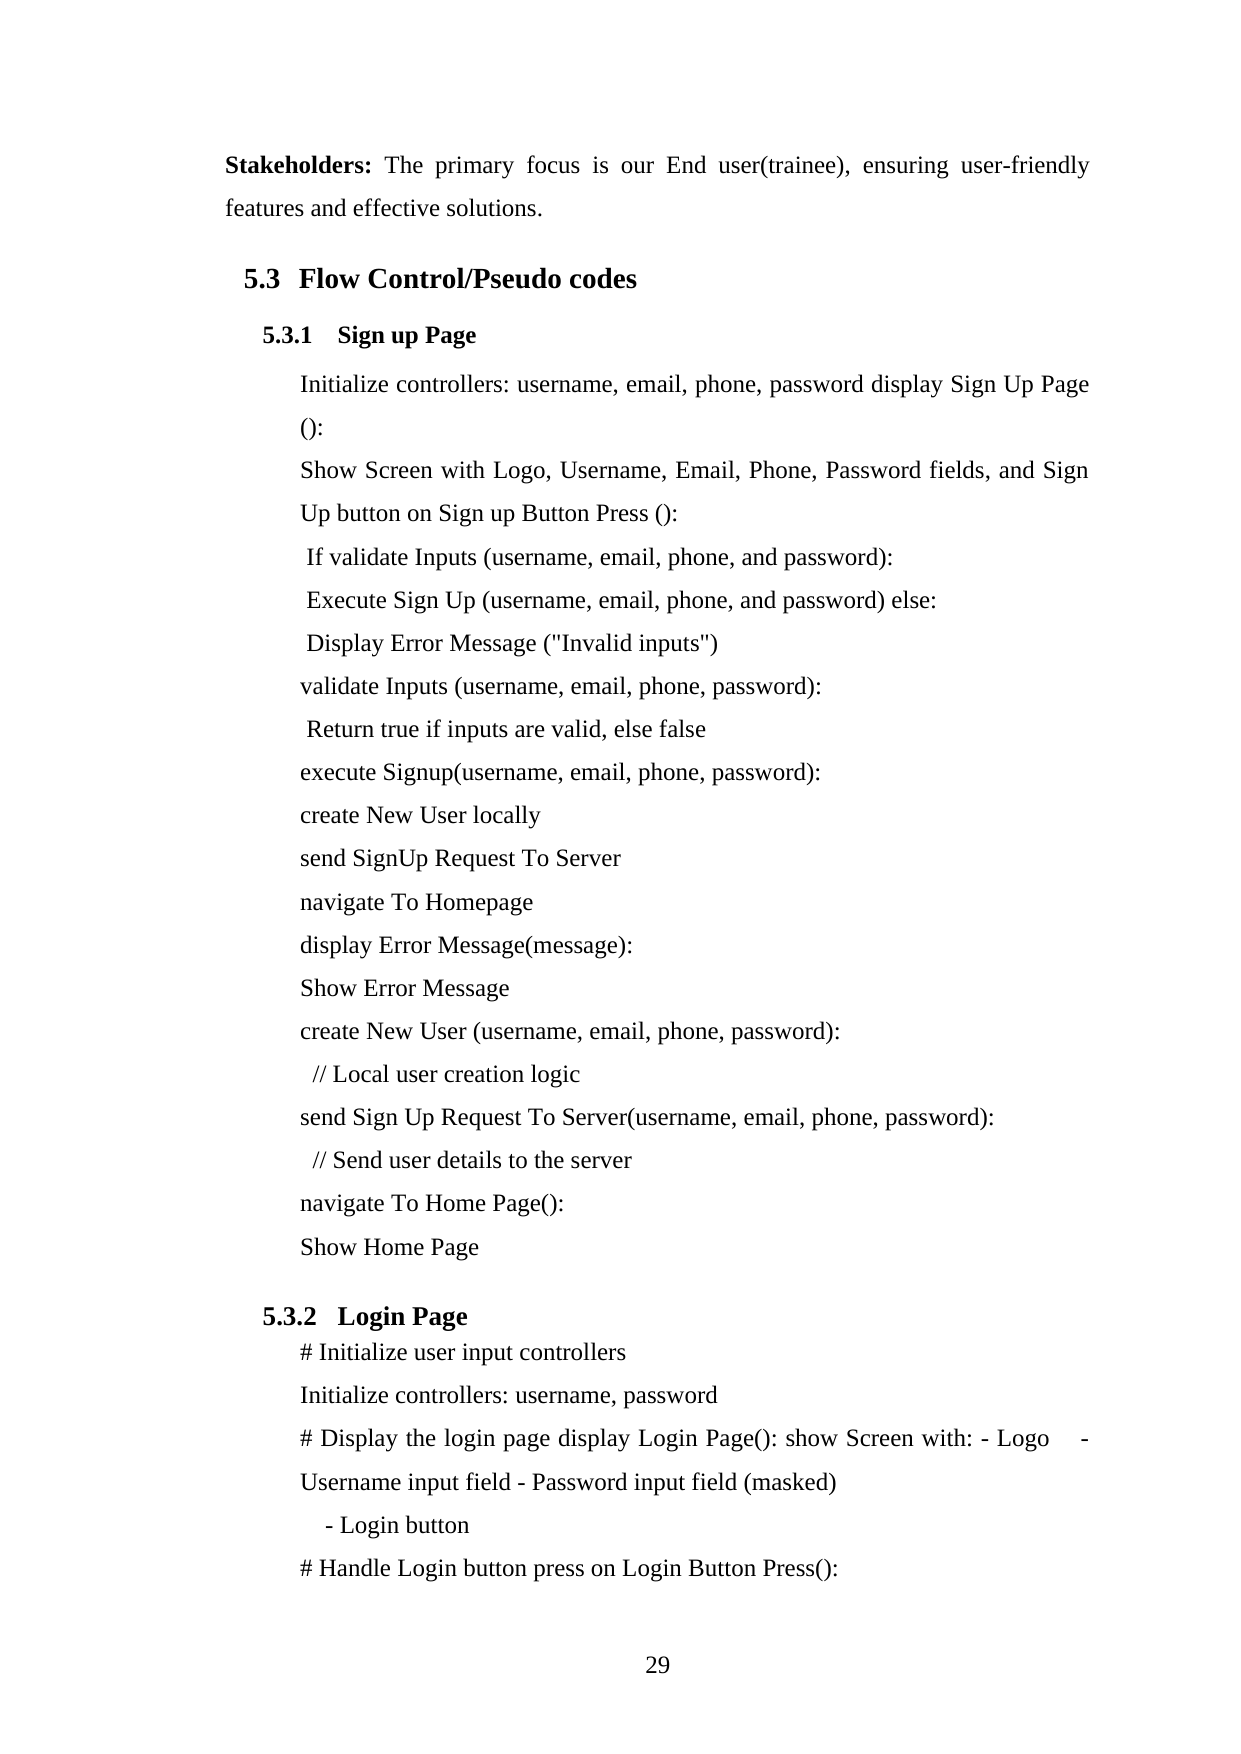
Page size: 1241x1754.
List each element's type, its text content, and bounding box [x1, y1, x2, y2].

text display Error Message(message): [300, 930, 1090, 958]
text Initialize controllers: username, email, phone, password display Sign Up Page (): [300, 369, 1090, 441]
text - Login button [300, 1510, 1090, 1538]
text execute Signup(username, email, phone, password): [300, 757, 1090, 786]
text Stakeholders: The primary focus is our End user(trainee), ensuring user-friendly features and effective solutions. [225, 150, 1090, 222]
text Return true if inputs are valid, else false [300, 714, 1090, 743]
text Show Home Page [300, 1232, 1090, 1260]
text create New User (username, email, phone, password): [300, 1016, 1090, 1045]
text Show Error Message [300, 973, 1090, 1002]
text // Local user creation logic [300, 1059, 1090, 1088]
text # Initialize user input controllers [300, 1337, 1090, 1366]
subtitle Sign up Page [262, 320, 1090, 348]
text Execute Sign Up (username, email, phone, and password) else: [300, 585, 1090, 613]
text create New User locally [300, 800, 1090, 829]
text navigate To Home Page(): [300, 1188, 1090, 1217]
text # Display the login page display Login Page(): show Screen with: - Logo - Username input field - Password input field (masked) [300, 1423, 1090, 1495]
text // Send user details to the server [300, 1145, 1090, 1174]
subtitle Login Page [262, 1300, 1090, 1331]
text Show Screen with Logo, Username, Email, Phone, Password fields, and Sign Up button on Sign up Button Press (): [300, 455, 1090, 527]
text Initialize controllers: username, password [300, 1380, 1090, 1409]
text validate Inputs (username, email, phone, password): [300, 671, 1090, 700]
text send SignUp Request To Server [300, 843, 1090, 872]
text If validate Inputs (username, email, phone, and password): [300, 542, 1090, 570]
text send Sign Up Request To Server(username, email, phone, password): [300, 1102, 1090, 1131]
text # Handle Login button press on Login Button Press(): [300, 1553, 1090, 1582]
subtitle Flow Control/Pseudo codes [244, 261, 1090, 295]
text navigate To Homepage [300, 887, 1090, 915]
text Display Error Message ("Invalid inputs") [300, 628, 1090, 657]
